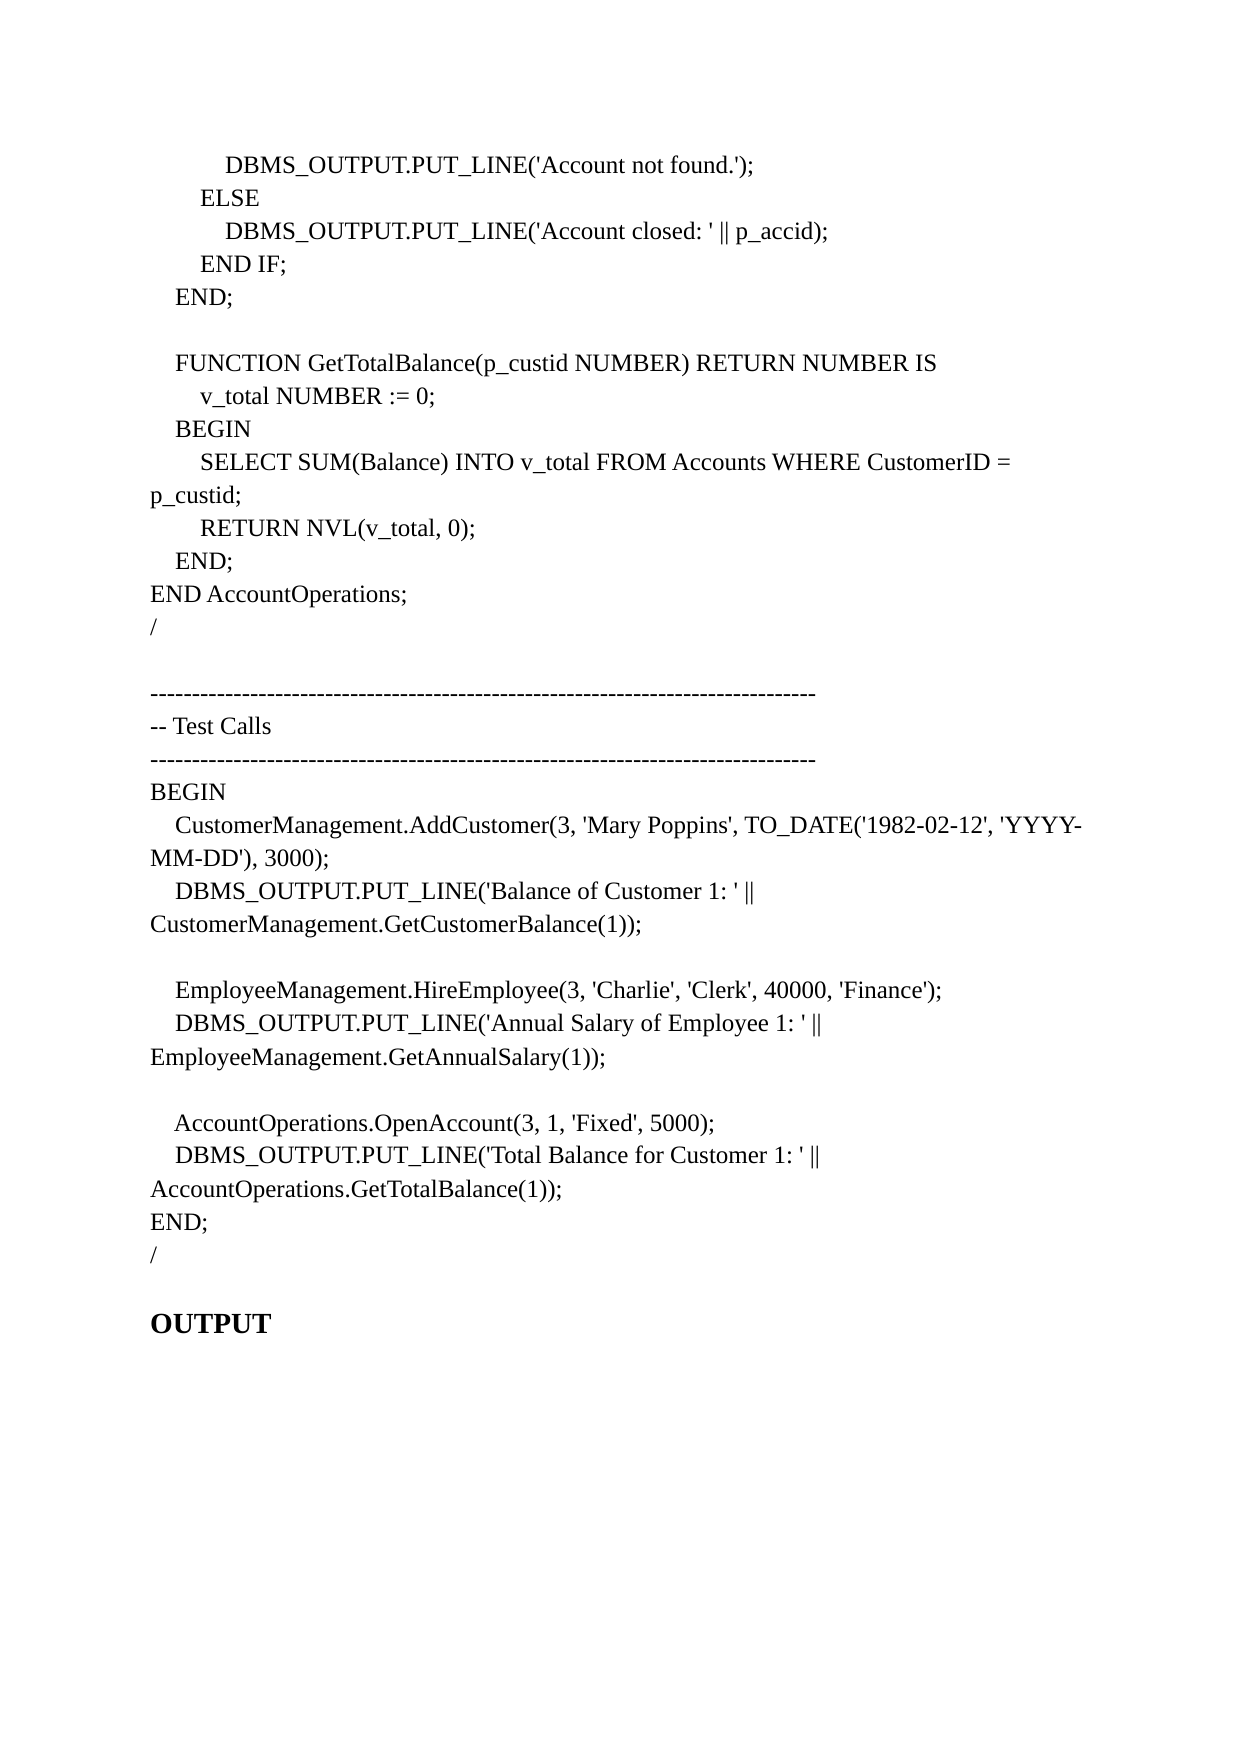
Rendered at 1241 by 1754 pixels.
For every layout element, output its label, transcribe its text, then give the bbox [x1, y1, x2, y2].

text DBMS_OUTPUT.PUT_LINE('Balance of Customer 1: ' || CustomerManagement.GetCustomerBalance(1)); [150, 876, 1090, 938]
text EmployeeManagement.HireEmployee(3, 'Charlie', 'Clerk', 40000, 'Finance'); [150, 976, 1090, 1004]
text -------------------------------------------------------------------------------- [150, 744, 1090, 773]
text DBMS_OUTPUT.PUT_LINE('Account closed: ' || p_accid); [150, 216, 1090, 245]
text SELECT SUM(Balance) INTO v_total FROM Accounts WHERE CustomerID = p_custid; [150, 447, 1090, 509]
text DBMS_OUTPUT.PUT_LINE('Annual Salary of Employee 1: ' || EmployeeManagement.GetAnnualSalary(1)); [150, 1008, 1090, 1070]
text OUTPUT [150, 1306, 1090, 1339]
text AccountOperations.OpenAccount(3, 1, 'Fixed', 5000); [150, 1108, 1090, 1136]
text END; [150, 546, 1090, 575]
text RETURN NVL(v_total, 0); [150, 513, 1090, 542]
text v_total NUMBER := 0; [150, 381, 1090, 410]
text END; [150, 282, 1090, 311]
text BEGIN [150, 414, 1090, 443]
text CustomerManagement.AddCustomer(3, 'Mary Poppins', TO_DATE('1982-02-12', 'YYYY-MM-DD'), 3000); [150, 810, 1090, 872]
text END IF; [150, 249, 1090, 278]
text -------------------------------------------------------------------------------- [150, 678, 1090, 707]
text / [150, 612, 1090, 641]
text FUNCTION GetTotalBalance(p_custid NUMBER) RETURN NUMBER IS [150, 348, 1090, 377]
text ELSE [150, 183, 1090, 212]
text BEGIN [150, 777, 1090, 806]
text / [150, 1240, 1090, 1268]
text -- Test Calls [150, 711, 1090, 740]
text DBMS_OUTPUT.PUT_LINE('Total Balance for Customer 1: ' || AccountOperations.GetTotalBalance(1)); [150, 1141, 1090, 1202]
text END AccountOperations; [150, 579, 1090, 608]
text END; [150, 1207, 1090, 1235]
text DBMS_OUTPUT.PUT_LINE('Account not found.'); [150, 150, 1090, 179]
